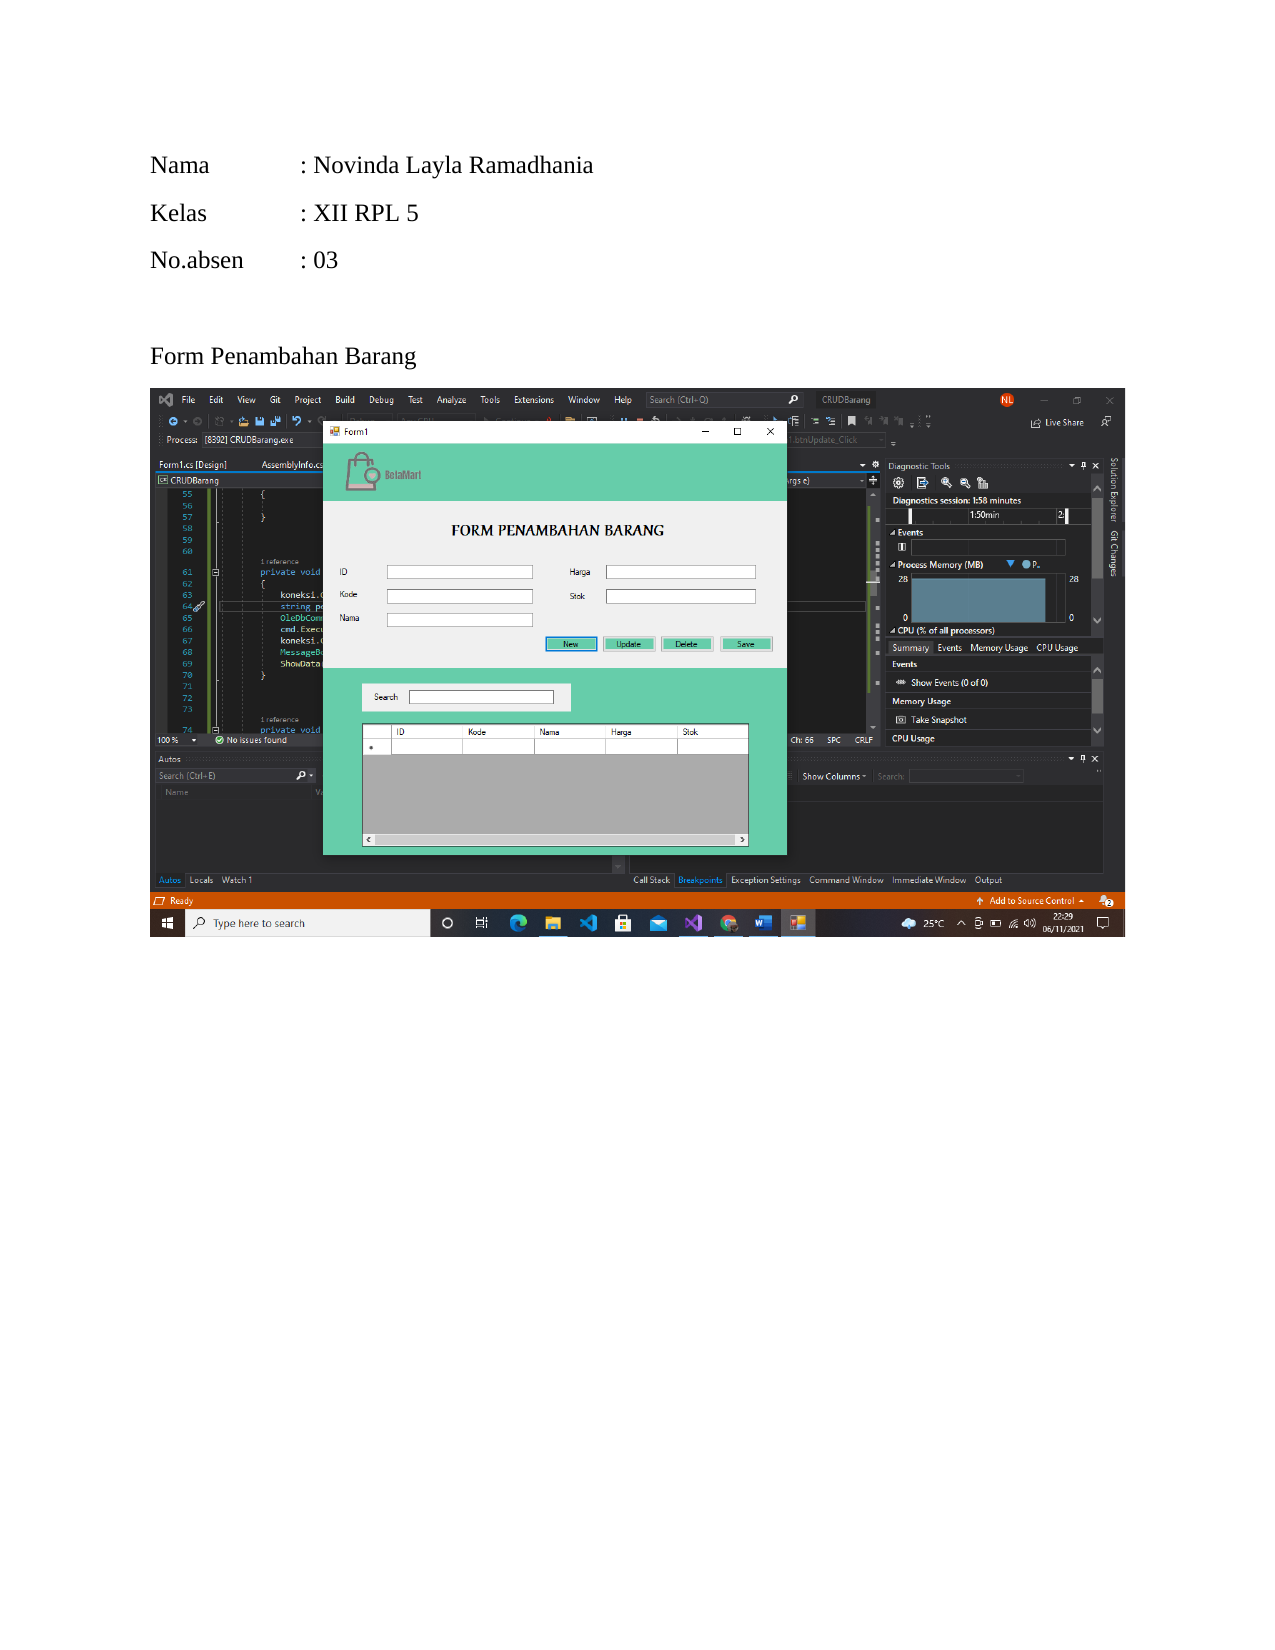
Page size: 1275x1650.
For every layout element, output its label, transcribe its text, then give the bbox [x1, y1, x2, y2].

picture [150, 388, 1125, 937]
text No.absen : 03 [150, 245, 1125, 274]
text Form Penambahan Barang [150, 341, 1125, 369]
text Nama : Novinda Layla Ramadhania [150, 150, 1125, 179]
text Kelas : XII RPL 5 [150, 198, 1125, 226]
